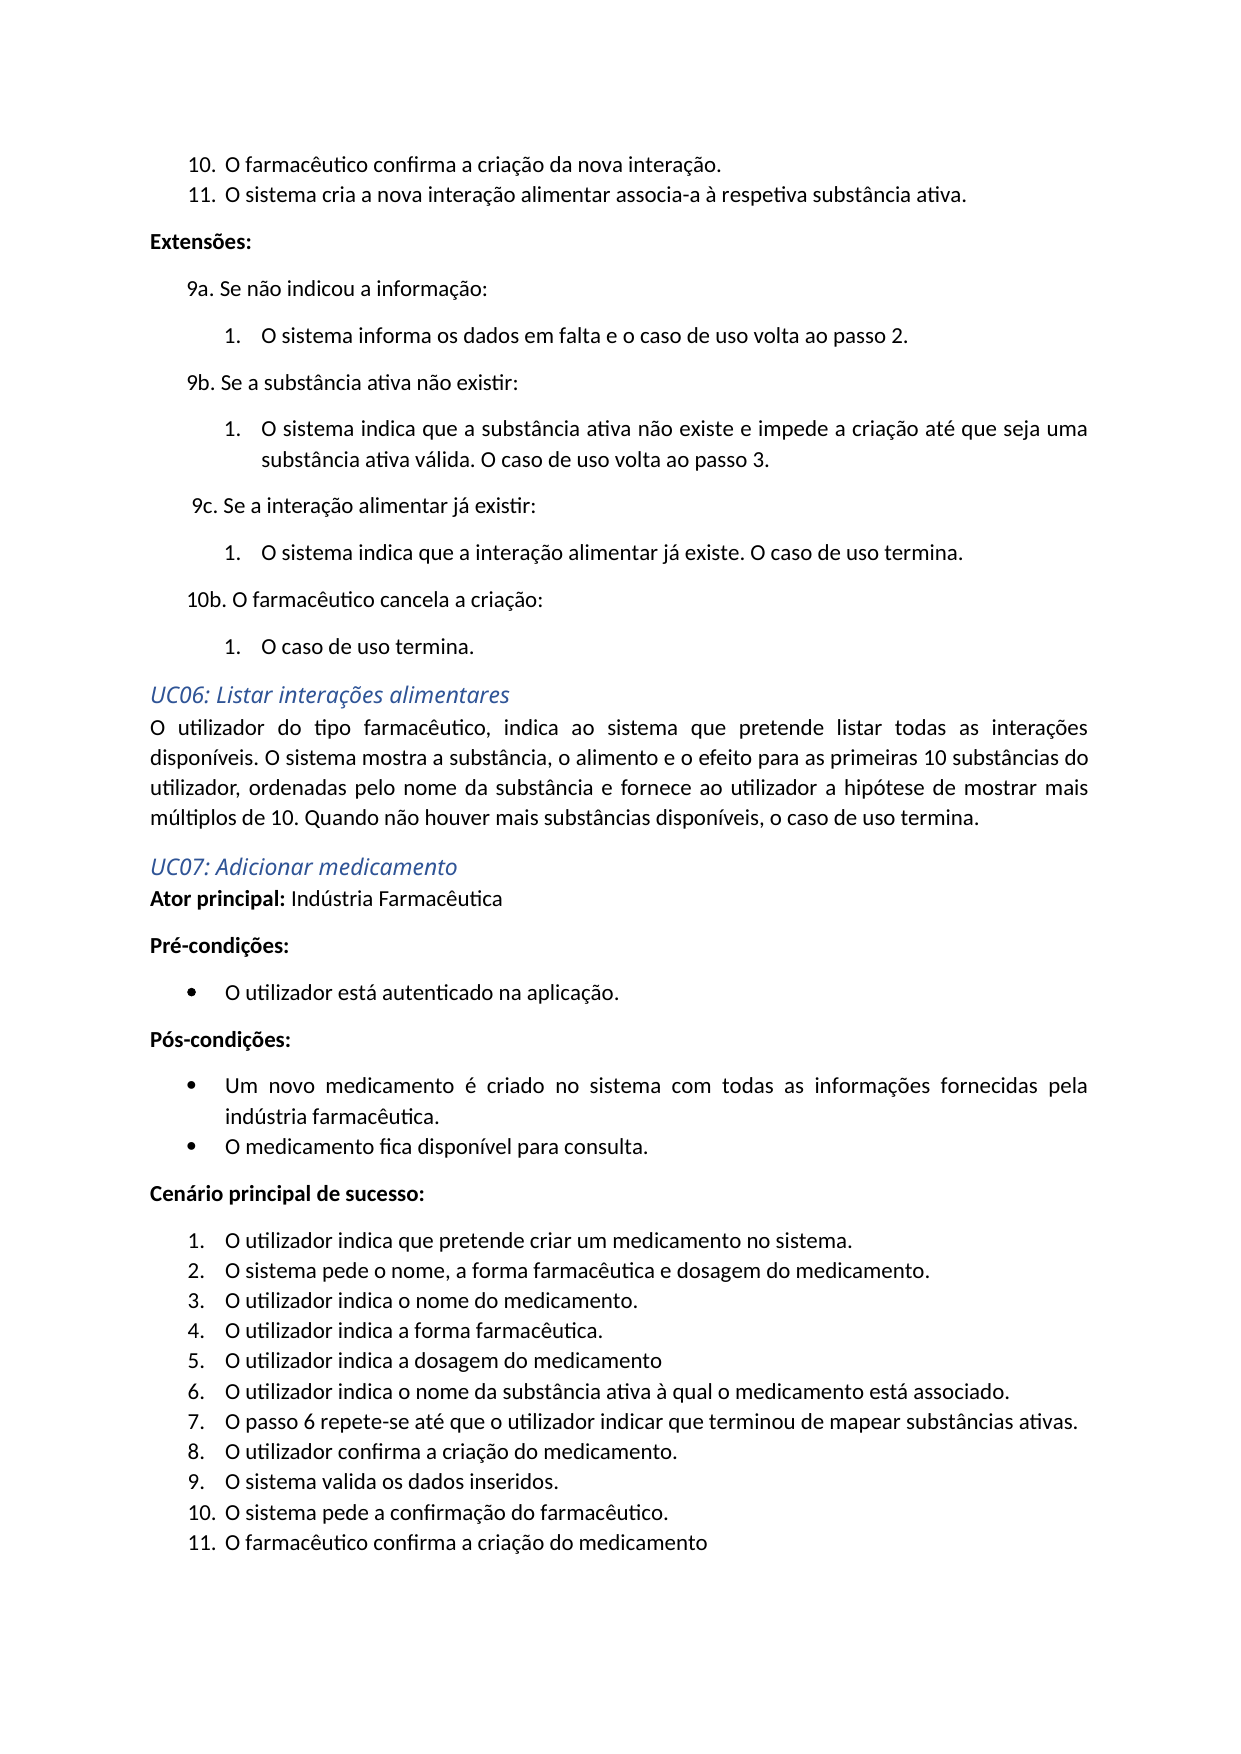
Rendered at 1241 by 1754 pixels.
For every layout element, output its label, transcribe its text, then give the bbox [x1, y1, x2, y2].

list O utilizador indica a forma farmacêutica. [187, 1316, 1090, 1344]
text O utilizador do tipo farmacêutico, indica ao sistema que pretende listar todas as interações disponíveis. O sistema mostra a substância, o alimento e o efeito para as primeiras 10 substâncias do utilizador, ordenadas pelo nome da substância e fornece ao utilizador a hipótese de mostrar mais múltiplos de 10. Quando não houver mais substâncias disponíveis, o caso de uso termina. [150, 713, 1090, 832]
list O passo 6 repete-se até que o utilizador indicar que terminou de mapear substâncias ativas. [187, 1407, 1090, 1435]
list O farmacêutico confirma a criação do medicamento [187, 1528, 1090, 1556]
list O utilizador confirma a criação do medicamento. [187, 1437, 1090, 1465]
subtitle UC06: Listar interações alimentares [150, 679, 1090, 710]
list O medicamento fica disponível para consulta. [187, 1132, 1090, 1160]
text 10b. O farmacêutico cancela a criação: [150, 585, 1090, 613]
list O utilizador indica o nome do medicamento. [187, 1286, 1090, 1314]
list Um novo medicamento é criado no sistema com todas as informações fornecidas pela indústria farmacêutica. [187, 1072, 1090, 1130]
subtitle UC07: Adicionar medicamento [150, 850, 1090, 882]
list O utilizador indica o nome da substância ativa à qual o medicamento está associado. [187, 1377, 1090, 1405]
list O sistema cria a nova interação alimentar associa-a à respetiva substância ativa. [187, 180, 1090, 208]
text Pré-condições: [150, 931, 1090, 959]
list O sistema valida os dados inseridos. [187, 1467, 1090, 1496]
list O sistema indica que a interação alimentar já existe. O caso de uso termina. [224, 538, 1090, 567]
list O sistema pede a confirmação do farmacêutico. [187, 1498, 1090, 1526]
text Ator principal: Indústria Farmacêutica [150, 884, 1090, 912]
text 9a. Se não indicou a informação: [150, 274, 1090, 302]
text Cenário principal de sucesso: [150, 1179, 1090, 1207]
list O farmacêutico confirma a criação da nova interação. [187, 150, 1090, 178]
text Pós-condições: [150, 1025, 1090, 1053]
list O utilizador indica que pretende criar um medicamento no sistema. [187, 1226, 1090, 1254]
list O caso de uso termina. [224, 632, 1090, 660]
list O sistema indica que a substância ativa não existe e impede a criação até que seja uma substância ativa válida. O caso de uso volta ao passo 3. [224, 414, 1090, 473]
list O sistema pede o nome, a forma farmacêutica e dosagem do medicamento. [187, 1256, 1090, 1284]
text 9c. Se a interação alimentar já existir: [150, 492, 1090, 520]
list O sistema informa os dados em falta e o caso de uso volta ao passo 2. [224, 321, 1090, 349]
list O utilizador indica a dosagem do medicamento [187, 1347, 1090, 1375]
text 9b. Se a substância ativa não existir: [150, 368, 1090, 396]
text Extensões: [150, 227, 1090, 255]
list O utilizador está autenticado na aplicação. [187, 978, 1090, 1006]
